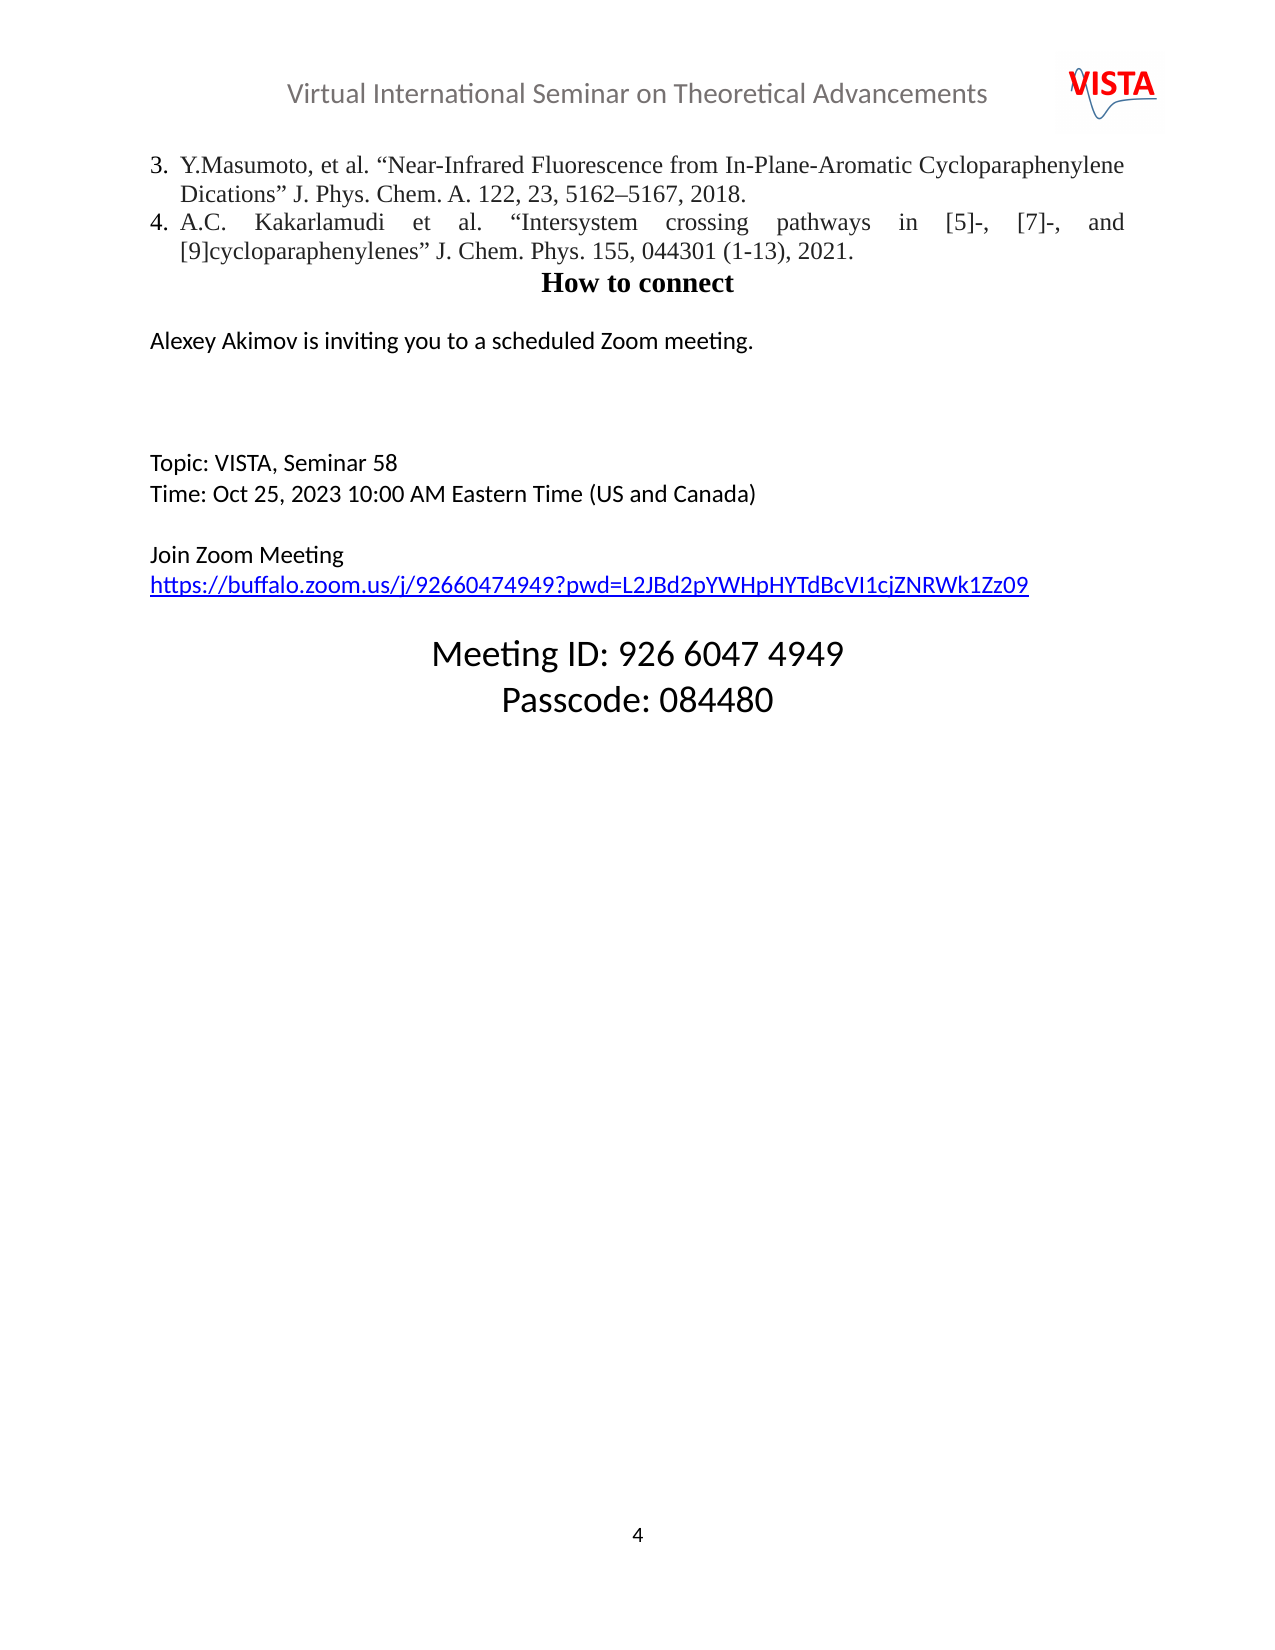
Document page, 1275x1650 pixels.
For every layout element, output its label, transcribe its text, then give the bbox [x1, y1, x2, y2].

text Alexey Akimov is inviting you to a scheduled Zoom meeting. [150, 325, 1125, 356]
list A.C. Kakarlamudi et al. “Intersystem crossing pathways in [5]-, [7]-, and [9]cycloparaphenylenes” J. Chem. Phys. 155, 044301 (1-13), 2021. [150, 207, 1125, 265]
text How to connect [150, 265, 1125, 298]
text Join Zoom Meeting [150, 539, 1125, 569]
text Passcode: 084480 [150, 676, 1125, 722]
text Meeting ID: 926 6047 4949 [150, 630, 1125, 676]
list Y.Masumoto, et al. “Near-Infrared Fluorescence from In-Plane-Aromatic Cycloparaphenylene Dications” J. Phys. Chem. A. 122, 23, 5162–5167, 2018. [150, 150, 1125, 207]
text Topic: VISTA, Seminar 58 [150, 447, 1125, 478]
text https://buffalo.zoom.us/j/92660474949?pwd=L2JBd2pYWHpHYTdBcVI1cjZNRWk1Zz09 [150, 569, 1125, 600]
picture [1055, 51, 1165, 134]
text Time: Oct 25, 2023 10:00 AM Eastern Time (US and Canada) [150, 478, 1125, 508]
